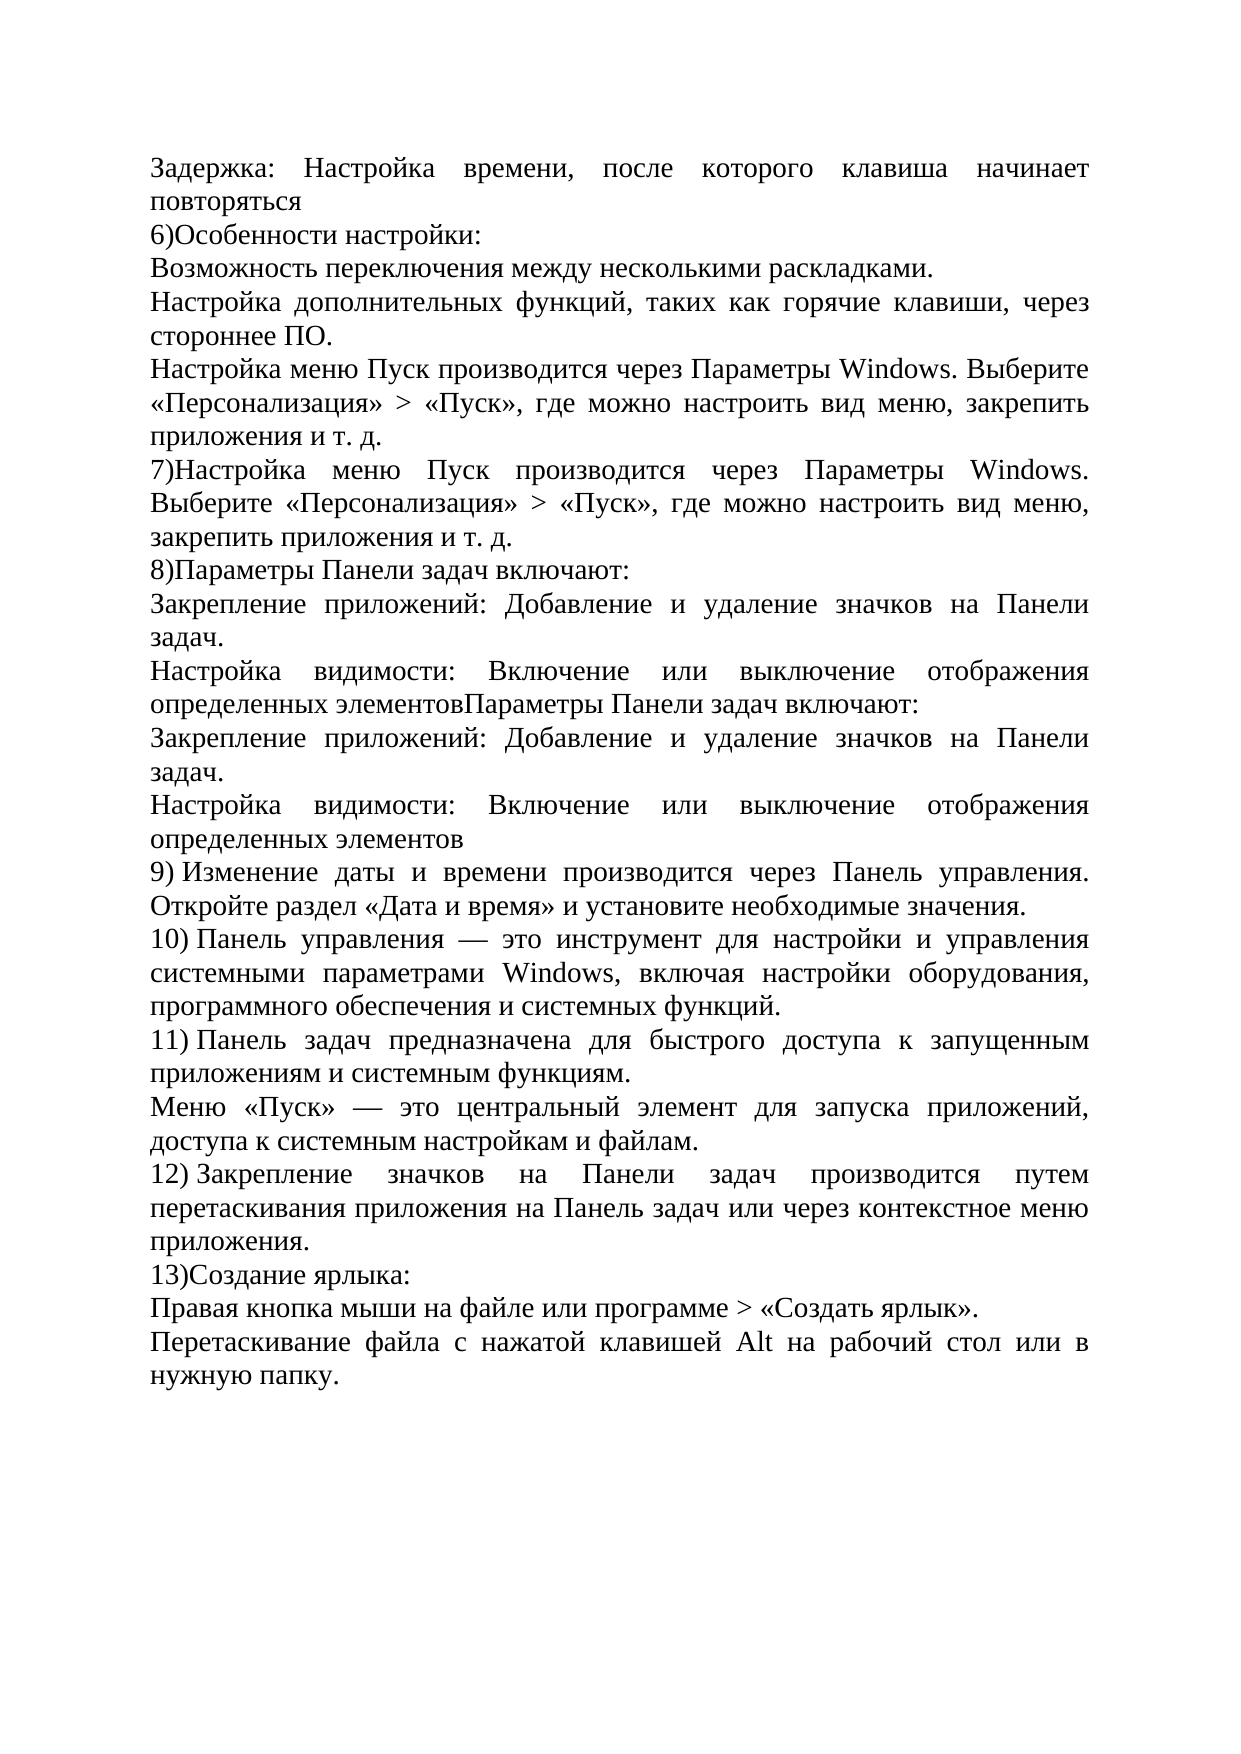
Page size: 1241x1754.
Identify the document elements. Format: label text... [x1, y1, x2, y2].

list Возможность переключения между несколькими раскладками. [150, 251, 1090, 284]
list Закрепление значков на Панели задач производится путем перетаскивания приложения на Панель задач или через контекстное меню приложения. [150, 1156, 1090, 1257]
list Настройка дополнительных функций, таких как горячие клавиши, через стороннее ПО. [150, 284, 1090, 351]
list 7)Настройка меню Пуск производится через Параметры Windows. Выберите «Персонализация» > «Пуск», где можно настроить вид меню, закрепить приложения и т. д. [150, 452, 1090, 552]
list Изменение даты и времени производится через Панель управления. Откройте раздел «Дата и время» и установите необходимые значения. [150, 854, 1090, 921]
list Меню «Пуск» — это центральный элемент для запуска приложений, доступа к системным настройкам и файлам. [150, 1089, 1090, 1156]
list Настройка видимости: Включение или выключение отображения определенных элементов [150, 787, 1090, 854]
list Настройка меню Пуск производится через Параметры Windows. Выберите «Персонализация» > «Пуск», где можно настроить вид меню, закрепить приложения и т. д. [150, 351, 1090, 452]
list Панель задач предназначена для быстрого доступа к запущенным приложениям и системным функциям. [150, 1022, 1090, 1089]
list Панель управления — это инструмент для настройки и управления системными параметрами Windows, включая настройки оборудования, программного обеспечения и системных функций. [150, 921, 1090, 1022]
list 13)Создание ярлыка: [150, 1257, 1090, 1290]
list Закрепление приложений: Добавление и удаление значков на Панели задач. [150, 586, 1090, 653]
list 6)Особенности настройки: [150, 217, 1090, 251]
list Настройка видимости: Включение или выключение отображения определенных элементовПараметры Панели задач включают: [150, 653, 1090, 720]
list 8)Параметры Панели задач включают: [150, 552, 1090, 586]
list Перетаскивание файла с нажатой клавишей Alt на рабочий стол или в нужную папку. [150, 1324, 1090, 1391]
list Задержка: Настройка времени, после которого клавиша начинает повторяться [150, 150, 1090, 217]
list Закрепление приложений: Добавление и удаление значков на Панели задач. [150, 720, 1090, 787]
list Правая кнопка мыши на файле или программе > «Создать ярлык». [150, 1290, 1090, 1324]
